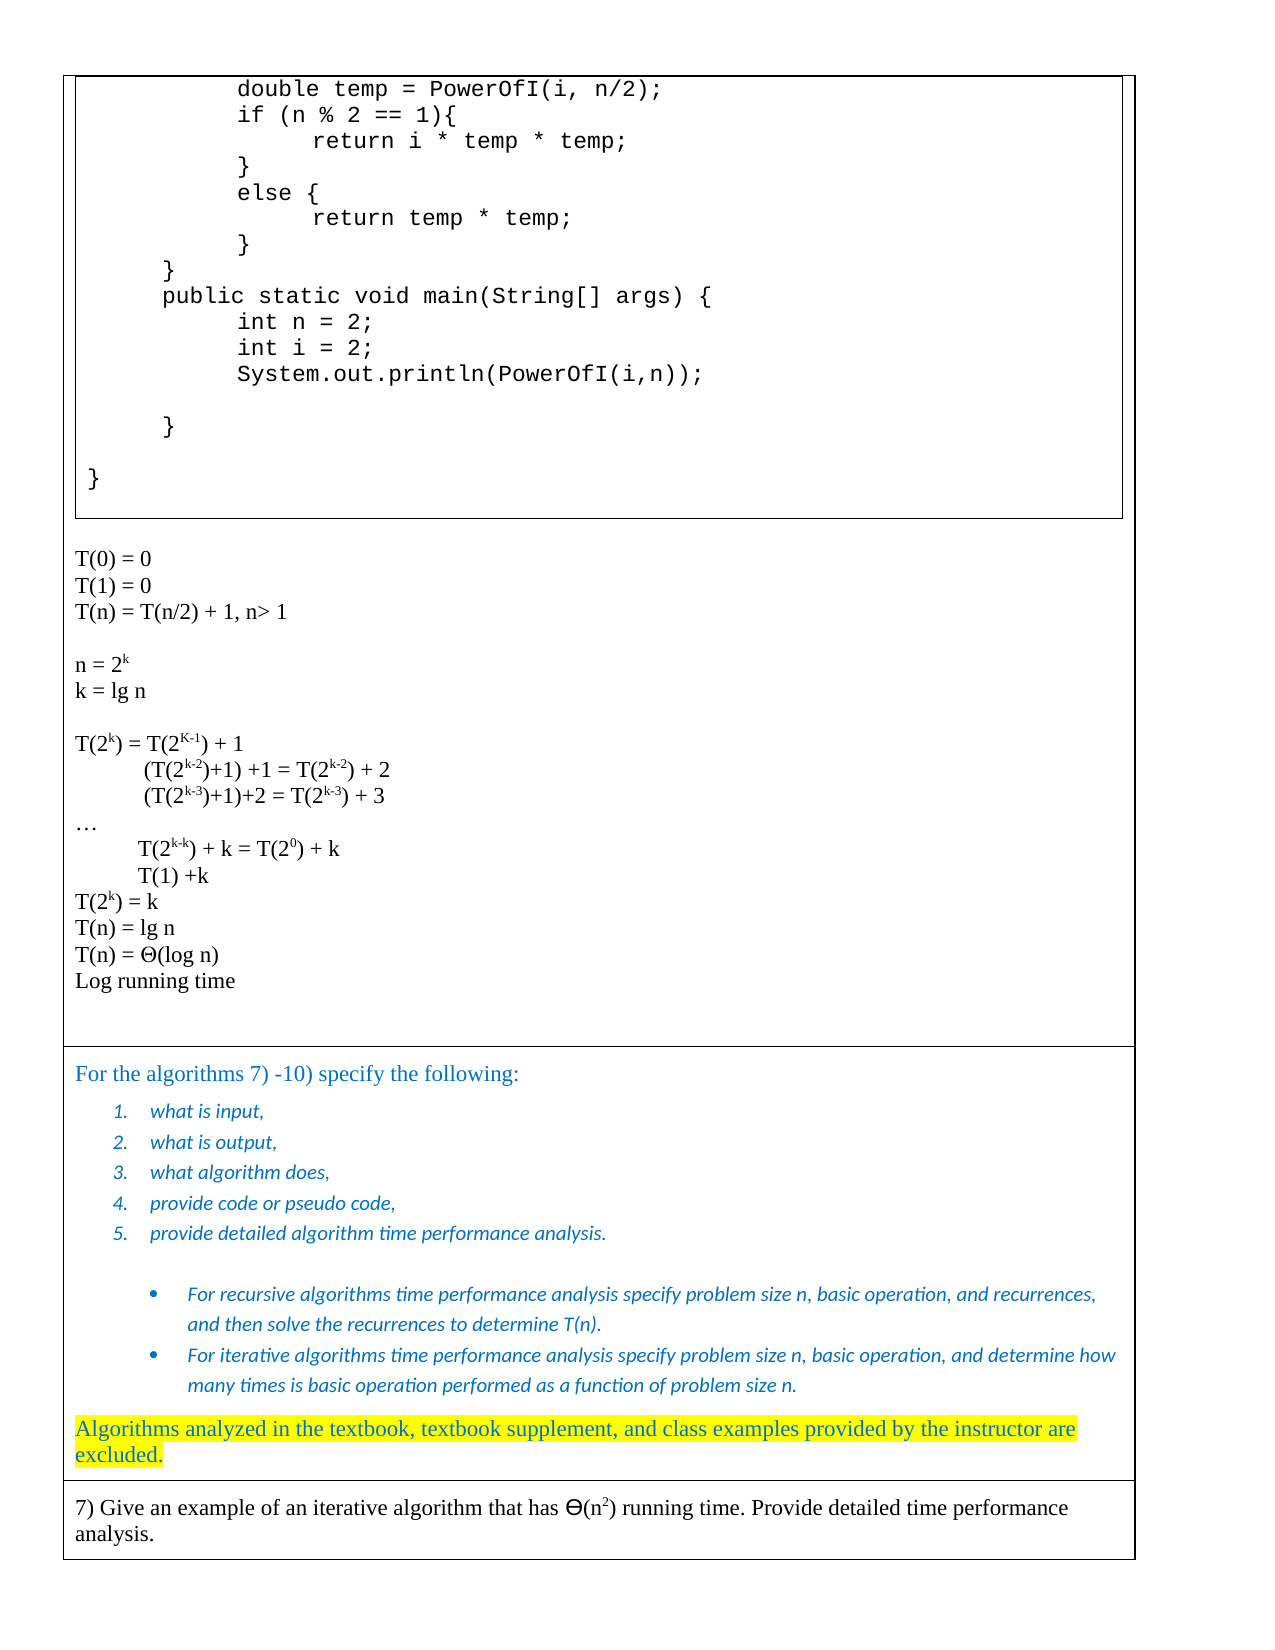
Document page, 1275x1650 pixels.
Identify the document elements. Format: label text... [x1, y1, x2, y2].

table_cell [64, 1481, 1134, 1559]
table_cell For the algorithms 7) -10) specify the following: what is input, what is output, what algorithm does, provide code or pseudo code, provide detailed algorithm time performance analysis. For recursive algorithms time performance analysis specify problem size n, basic operation, and recurrences, and then solve the recurrences to determine T(n). For iterative algorithms time performance analysis specify problem size n, basic operation, and determine how many times is basic operation performed as a function of problem size n. Algorithms analyzed in the textbook, textbook supplement, and class examples provided by the instructor are excluded. [64, 1047, 1134, 1480]
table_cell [64, 76, 1134, 1046]
